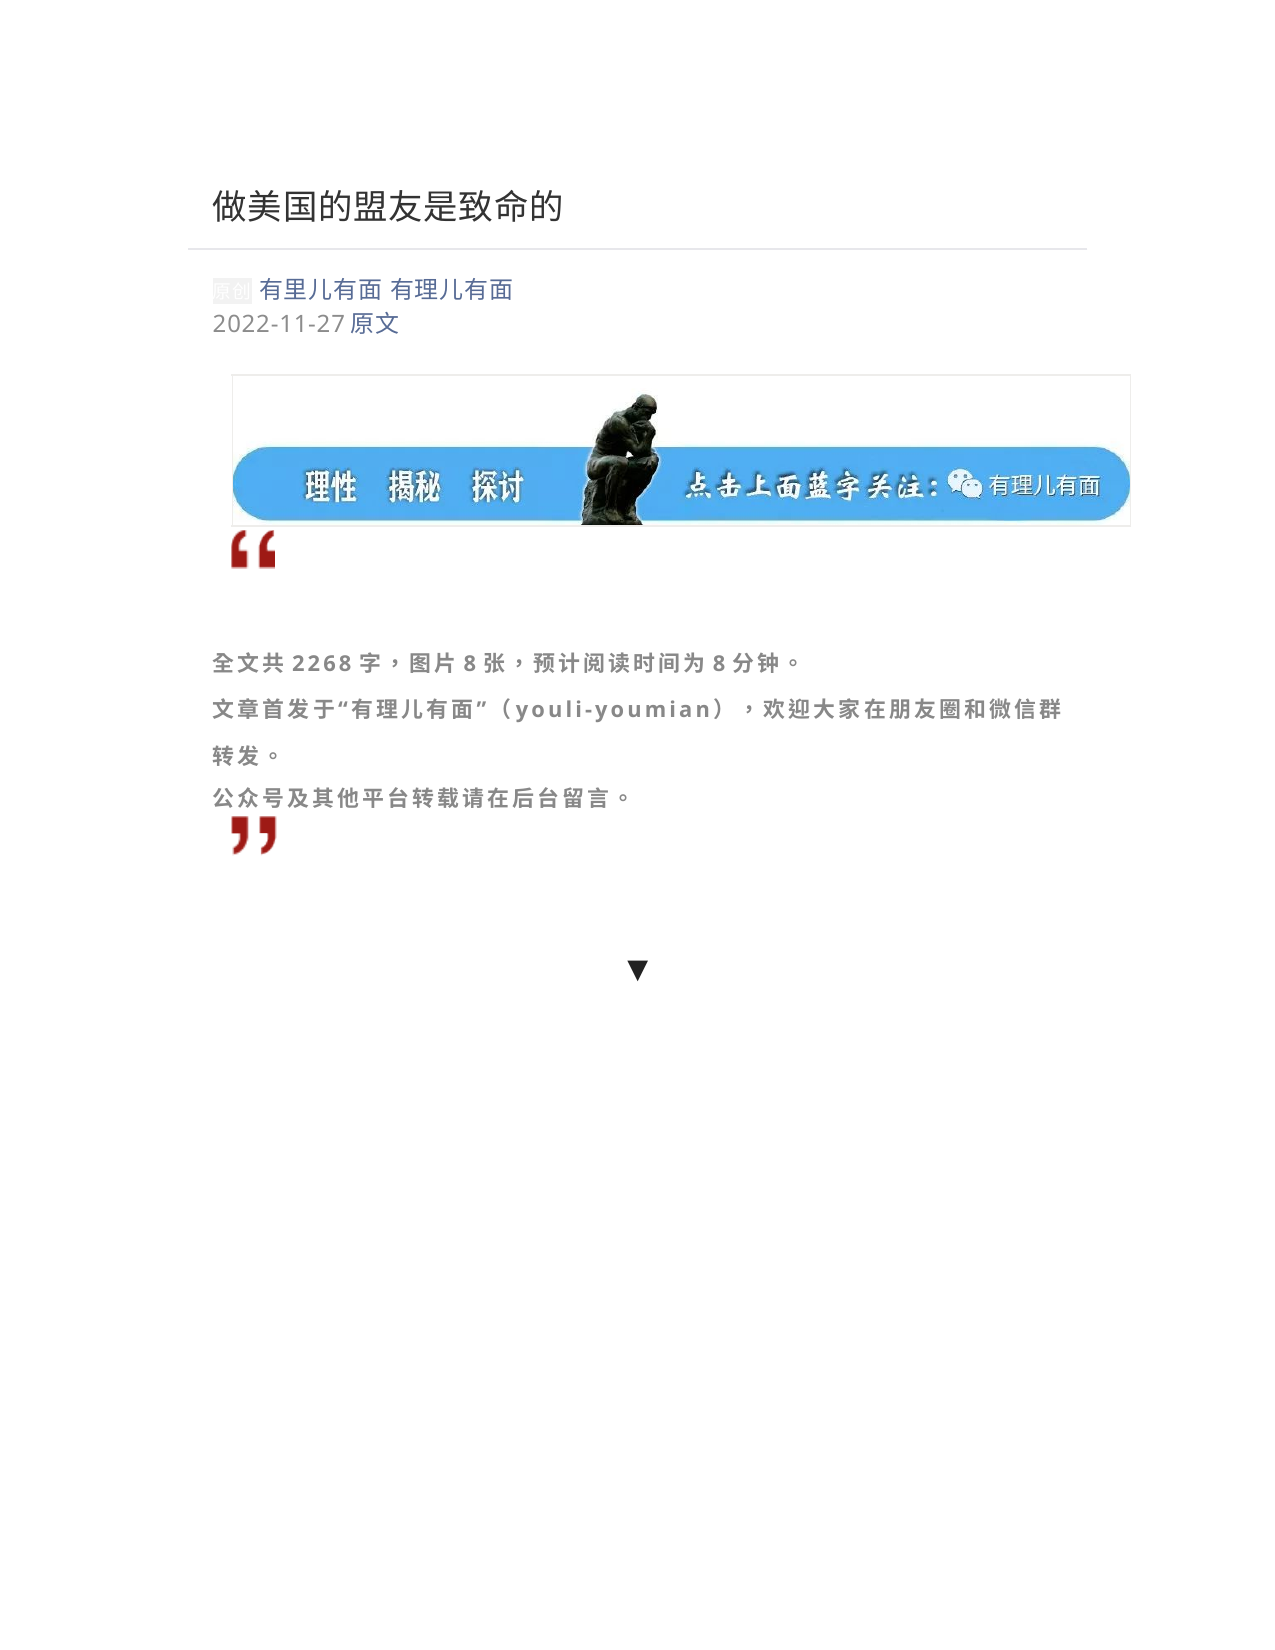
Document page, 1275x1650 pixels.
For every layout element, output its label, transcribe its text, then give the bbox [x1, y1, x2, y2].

text 全文共2268字，图片8张，预计阅读时间为8分钟。 [212, 635, 1062, 677]
picture [231, 530, 275, 569]
picture [231, 816, 277, 856]
text 2022-11-27原文 发表于 [212, 306, 1062, 340]
text 文章首发于“有理儿有面”（youli-youmian），欢迎大家在朋友圈和微信群转发。 [212, 677, 1062, 770]
list 原创 有里儿有面 有理儿有面 [212, 272, 1062, 306]
title 做美国的盟友是致命的 [187, 150, 1087, 250]
picture [233, 376, 1130, 525]
text 公众号及其他平台转载请在后台留言。 [212, 770, 1062, 813]
text ▼ [212, 940, 1062, 987]
